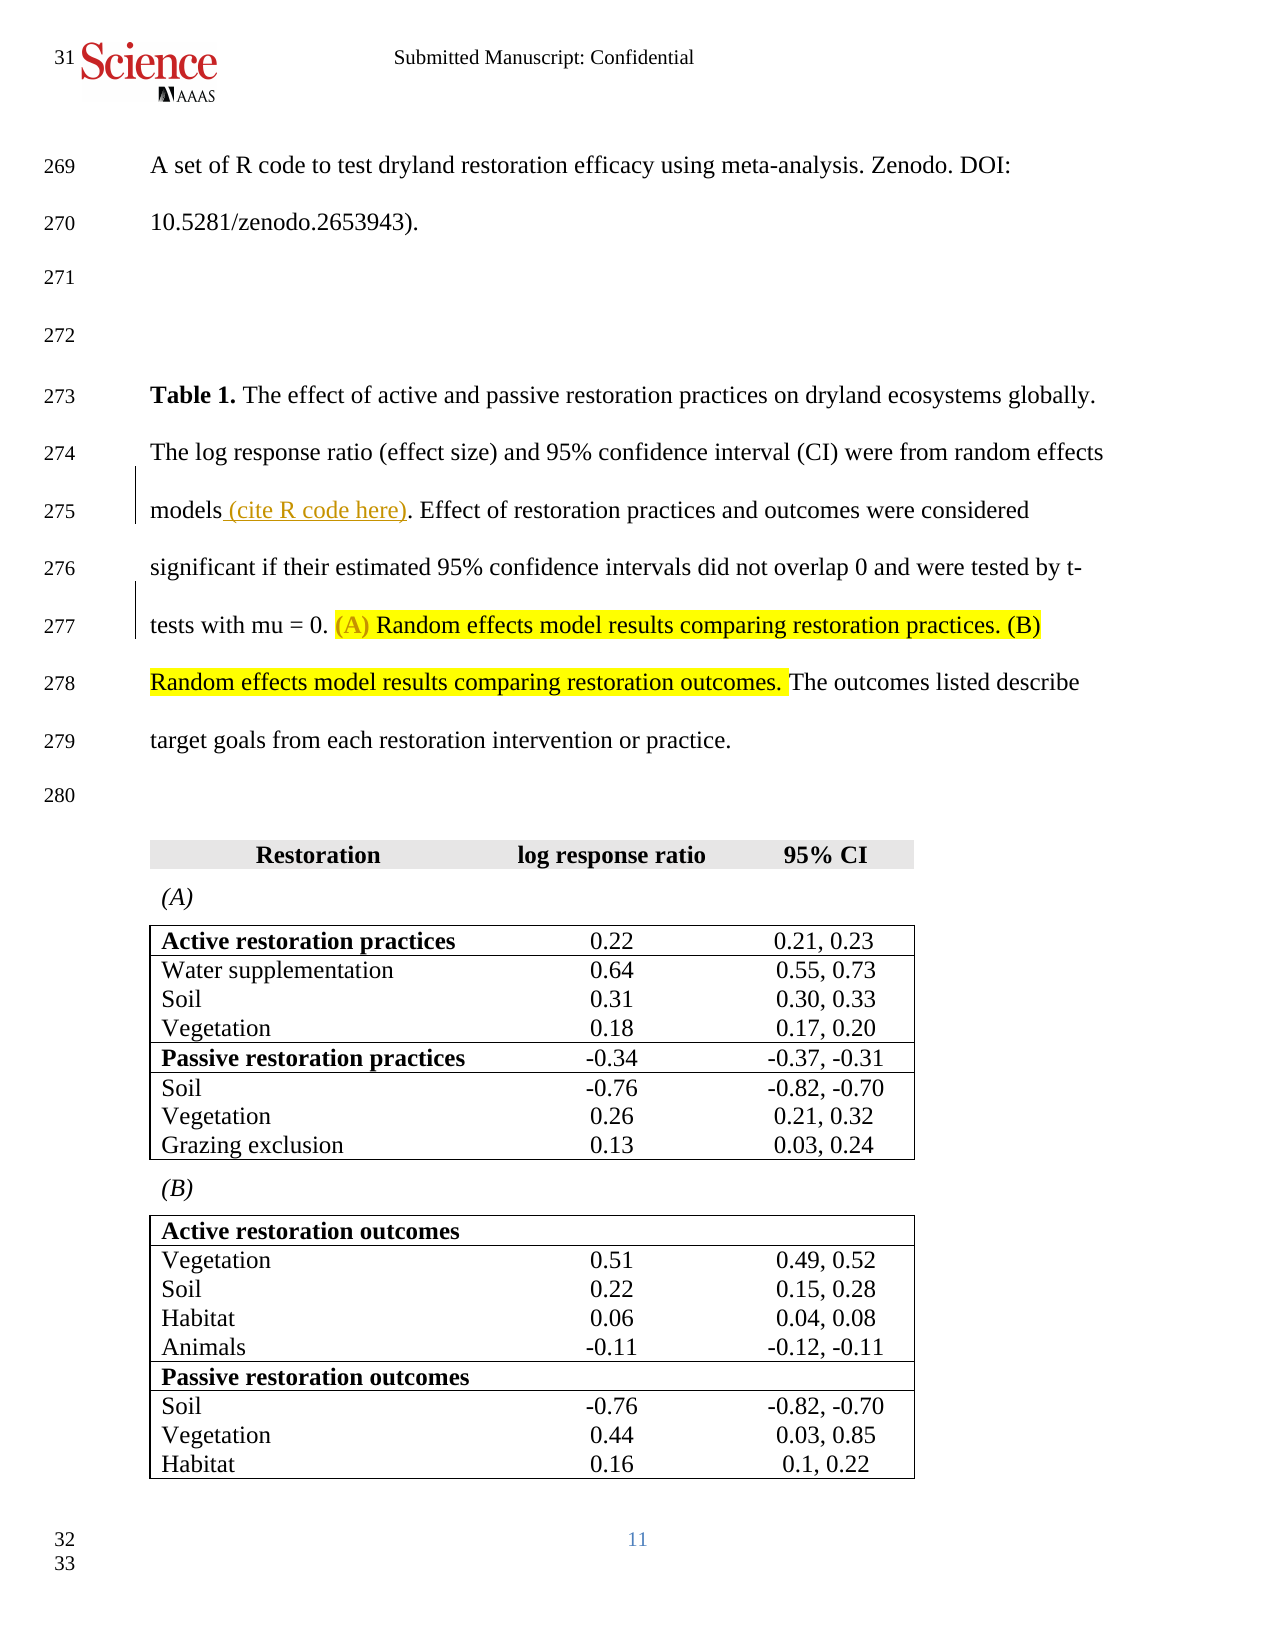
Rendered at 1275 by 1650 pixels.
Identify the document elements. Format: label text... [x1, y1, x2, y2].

text Table 1. The effect of active and passive restoration practices on dryland ecosystems globally. The log response ratio (effect size) and 95% confidence interval (CI) were from random effects models. Effect of restoration practices and outcomes were considered significant if their estimated 95% confidence intervals did not overlap 0 and were tested by t-tests with mu = 0. (A) Random effects model results comparing restoration practices. (B) Random effects model results comparing restoration outcomes. The outcomes listed describe target goals from each restoration intervention or practice. [150, 380, 1125, 754]
table_cell 0.22 [486, 1274, 737, 1303]
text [150, 150, 1125, 236]
table_cell Soil [151, 984, 486, 1013]
table_cell Vegetation [151, 1101, 486, 1130]
table_cell Grazing exclusion [151, 1130, 486, 1159]
table_cell 0.22 [486, 926, 737, 954]
table_cell -0.76 [486, 1073, 737, 1101]
table_cell -0.82, -0.70 [737, 1073, 914, 1101]
table_cell -0.82, -0.70 [737, 1391, 914, 1420]
table_cell 0.31 [486, 984, 737, 1013]
table_cell Vegetation [151, 1246, 486, 1274]
picture [81, 42, 217, 102]
table_cell Vegetation [151, 1420, 486, 1449]
table_header log response ratio [486, 840, 737, 869]
table_cell Passive restoration outcomes [151, 1362, 914, 1390]
table_cell -0.76 [486, 1391, 737, 1420]
table_cell 0.64 [486, 956, 737, 984]
table_cell 0.26 [486, 1101, 737, 1130]
table_cell 0.13 [486, 1130, 737, 1159]
table_cell 0.21, 0.32 [737, 1101, 914, 1130]
table_cell Animals [151, 1332, 486, 1361]
table_cell -0.37, -0.31 [737, 1043, 914, 1072]
table_cell (B) [150, 1160, 914, 1215]
table_header Restoration [150, 840, 486, 869]
table_cell 0.21, 0.23 [737, 926, 914, 954]
table_cell Active restoration outcomes [151, 1216, 914, 1244]
table_cell 0.30, 0.33 [737, 984, 914, 1013]
table_cell Vegetation [151, 1013, 486, 1042]
table_cell -0.12, -0.11 [737, 1332, 914, 1361]
table_cell 0.51 [486, 1246, 737, 1274]
table_cell Habitat [151, 1303, 486, 1332]
table_cell Active restoration practices [151, 926, 486, 954]
table_cell 0.44 [486, 1420, 737, 1449]
table_cell 0.1, 0.22 [737, 1449, 914, 1478]
table_header 95% CI [737, 840, 914, 869]
table_cell Water supplementation [151, 956, 486, 984]
table_cell -0.34 [486, 1043, 737, 1072]
table_cell Soil [151, 1391, 486, 1420]
table_cell 0.49, 0.52 [737, 1246, 914, 1274]
table_cell 0.06 [486, 1303, 737, 1332]
table_cell Soil [151, 1274, 486, 1303]
table_cell 0.03, 0.24 [737, 1130, 914, 1159]
table_cell Habitat [151, 1449, 486, 1478]
table_cell 0.18 [486, 1013, 737, 1042]
table_cell 0.15, 0.28 [737, 1274, 914, 1303]
table_cell Passive restoration practices [151, 1043, 486, 1072]
table_cell 0.16 [486, 1449, 737, 1478]
table_cell (A) [150, 869, 914, 925]
table_cell 0.03, 0.85 [737, 1420, 914, 1449]
table_cell -0.11 [486, 1332, 737, 1361]
table_cell 0.17, 0.20 [737, 1013, 914, 1042]
table_cell 0.04, 0.08 [737, 1303, 914, 1332]
table_cell 0.55, 0.73 [737, 956, 914, 984]
table_cell Soil [151, 1073, 486, 1101]
